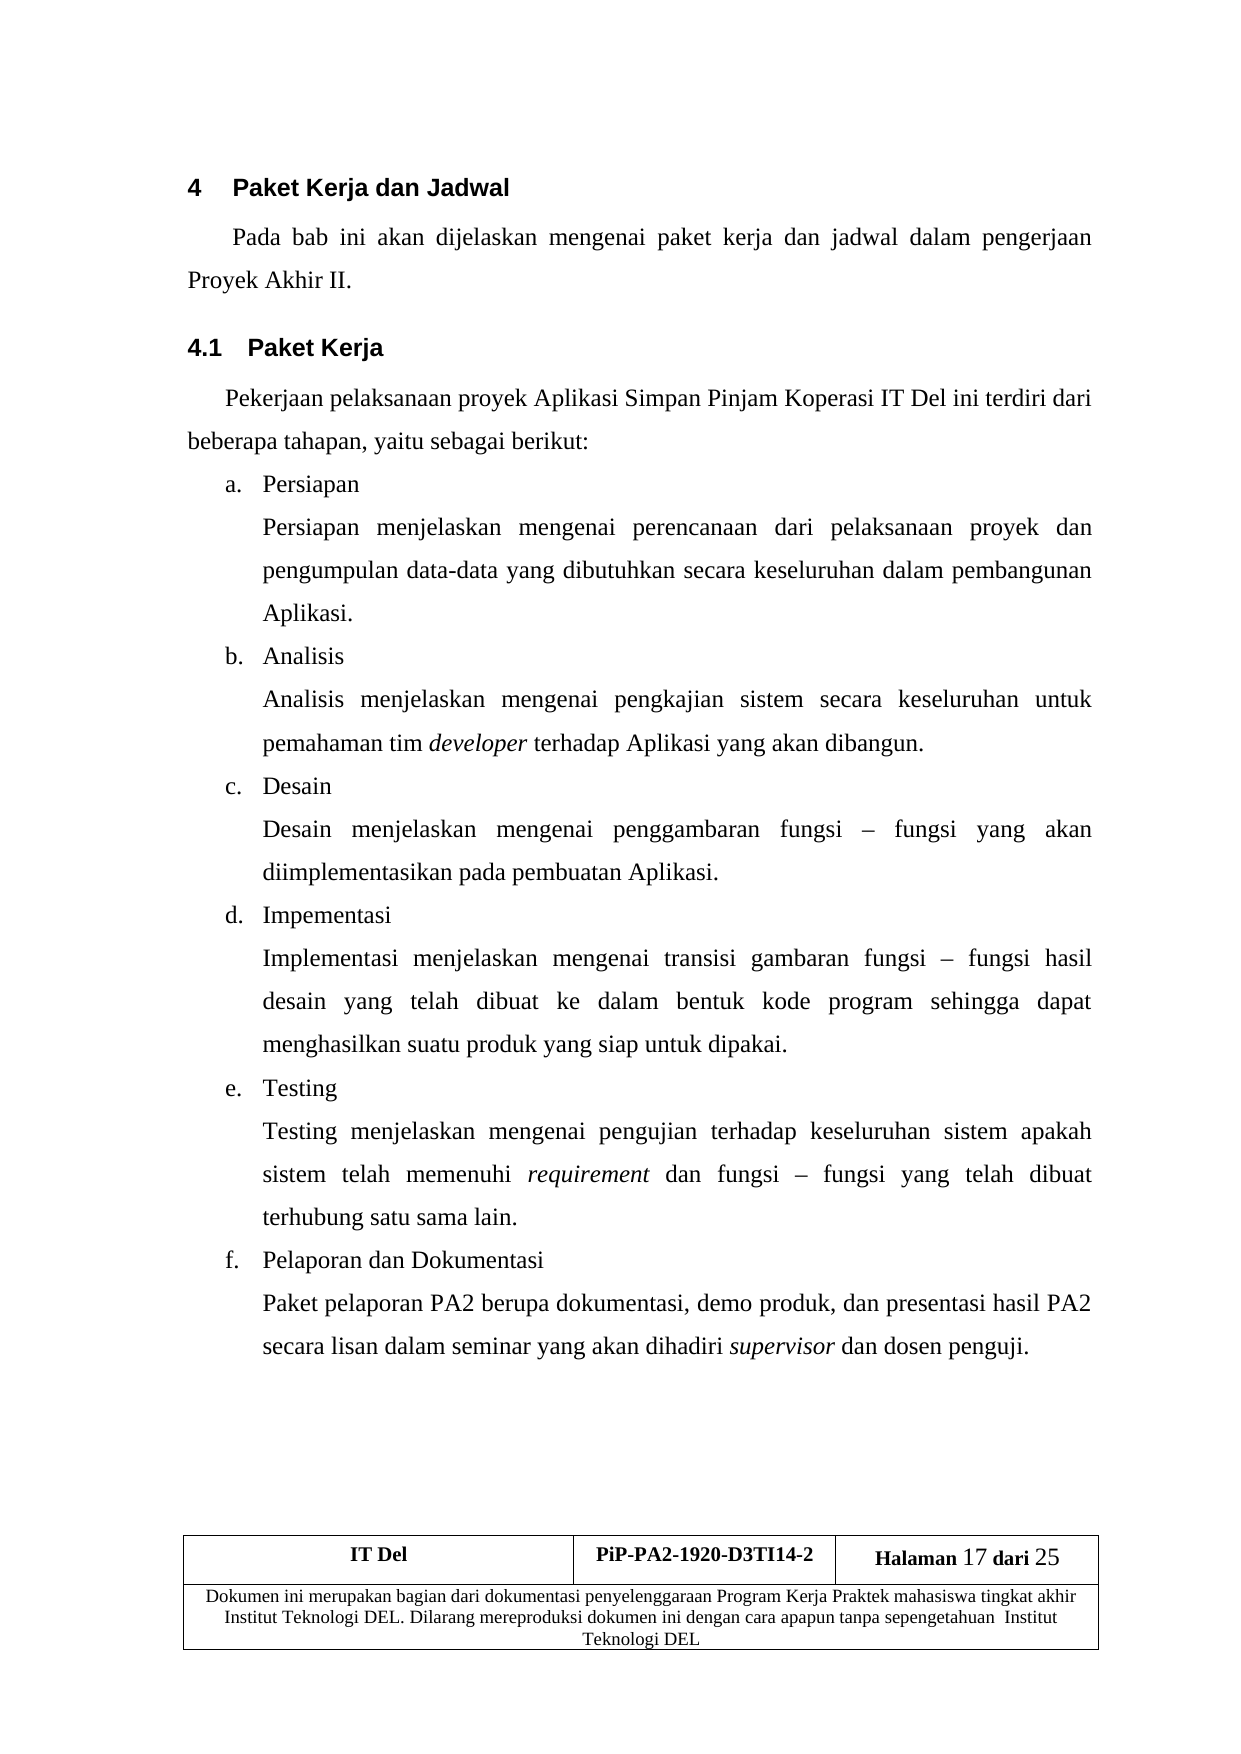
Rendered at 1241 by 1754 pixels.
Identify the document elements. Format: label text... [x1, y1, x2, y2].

list Pelaporan dan Dokumentasi [225, 1245, 1092, 1274]
list Testing [225, 1073, 1092, 1101]
text Testing menjelaskan mengenai pengujian terhadap keseluruhan sistem apakah sistem telah memenuhi requirement dan fungsi – fungsi yang telah dibuat terhubung satu sama lain. [262, 1116, 1092, 1231]
text Persiapan menjelaskan mengenai perencanaan dari pelaksanaan proyek dan pengumpulan data-data yang dibutuhkan secara keseluruhan dalam pembangunan Aplikasi. [262, 512, 1092, 627]
subtitle Paket Kerja dan Jadwal [187, 173, 1092, 201]
subtitle Paket Kerja [187, 333, 1092, 362]
text Implementasi menjelaskan mengenai transisi gambaran fungsi – fungsi hasil desain yang telah dibuat ke dalam bentuk kode program sehingga dapat menghasilkan suatu produk yang siap untuk dipakai. [262, 943, 1092, 1058]
text Paket pelaporan PA2 berupa dokumentasi, demo produk, dan presentasi hasil PA2 secara lisan dalam seminar yang akan dihadiri supervisor dan dosen penguji. [262, 1288, 1092, 1360]
list Persiapan [225, 469, 1092, 498]
text Pada bab ini akan dijelaskan mengenai paket kerja dan jadwal dalam pengerjaan Proyek Akhir II. [187, 222, 1092, 294]
text Pekerjaan pelaksanaan proyek Aplikasi Simpan Pinjam Koperasi IT Del ini terdiri dari beberapa tahapan, yaitu sebagai berikut: [187, 383, 1092, 454]
text Analisis menjelaskan mengenai pengkajian sistem secara keseluruhan untuk pemahaman tim developer terhadap Aplikasi yang akan dibangun. [262, 684, 1092, 756]
list Impementasi [225, 900, 1092, 929]
list Analisis [225, 641, 1092, 670]
text Desain menjelaskan mengenai penggambaran fungsi – fungsi yang akan diimplementasikan pada pembuatan Aplikasi. [262, 814, 1092, 886]
list Desain [225, 771, 1092, 799]
